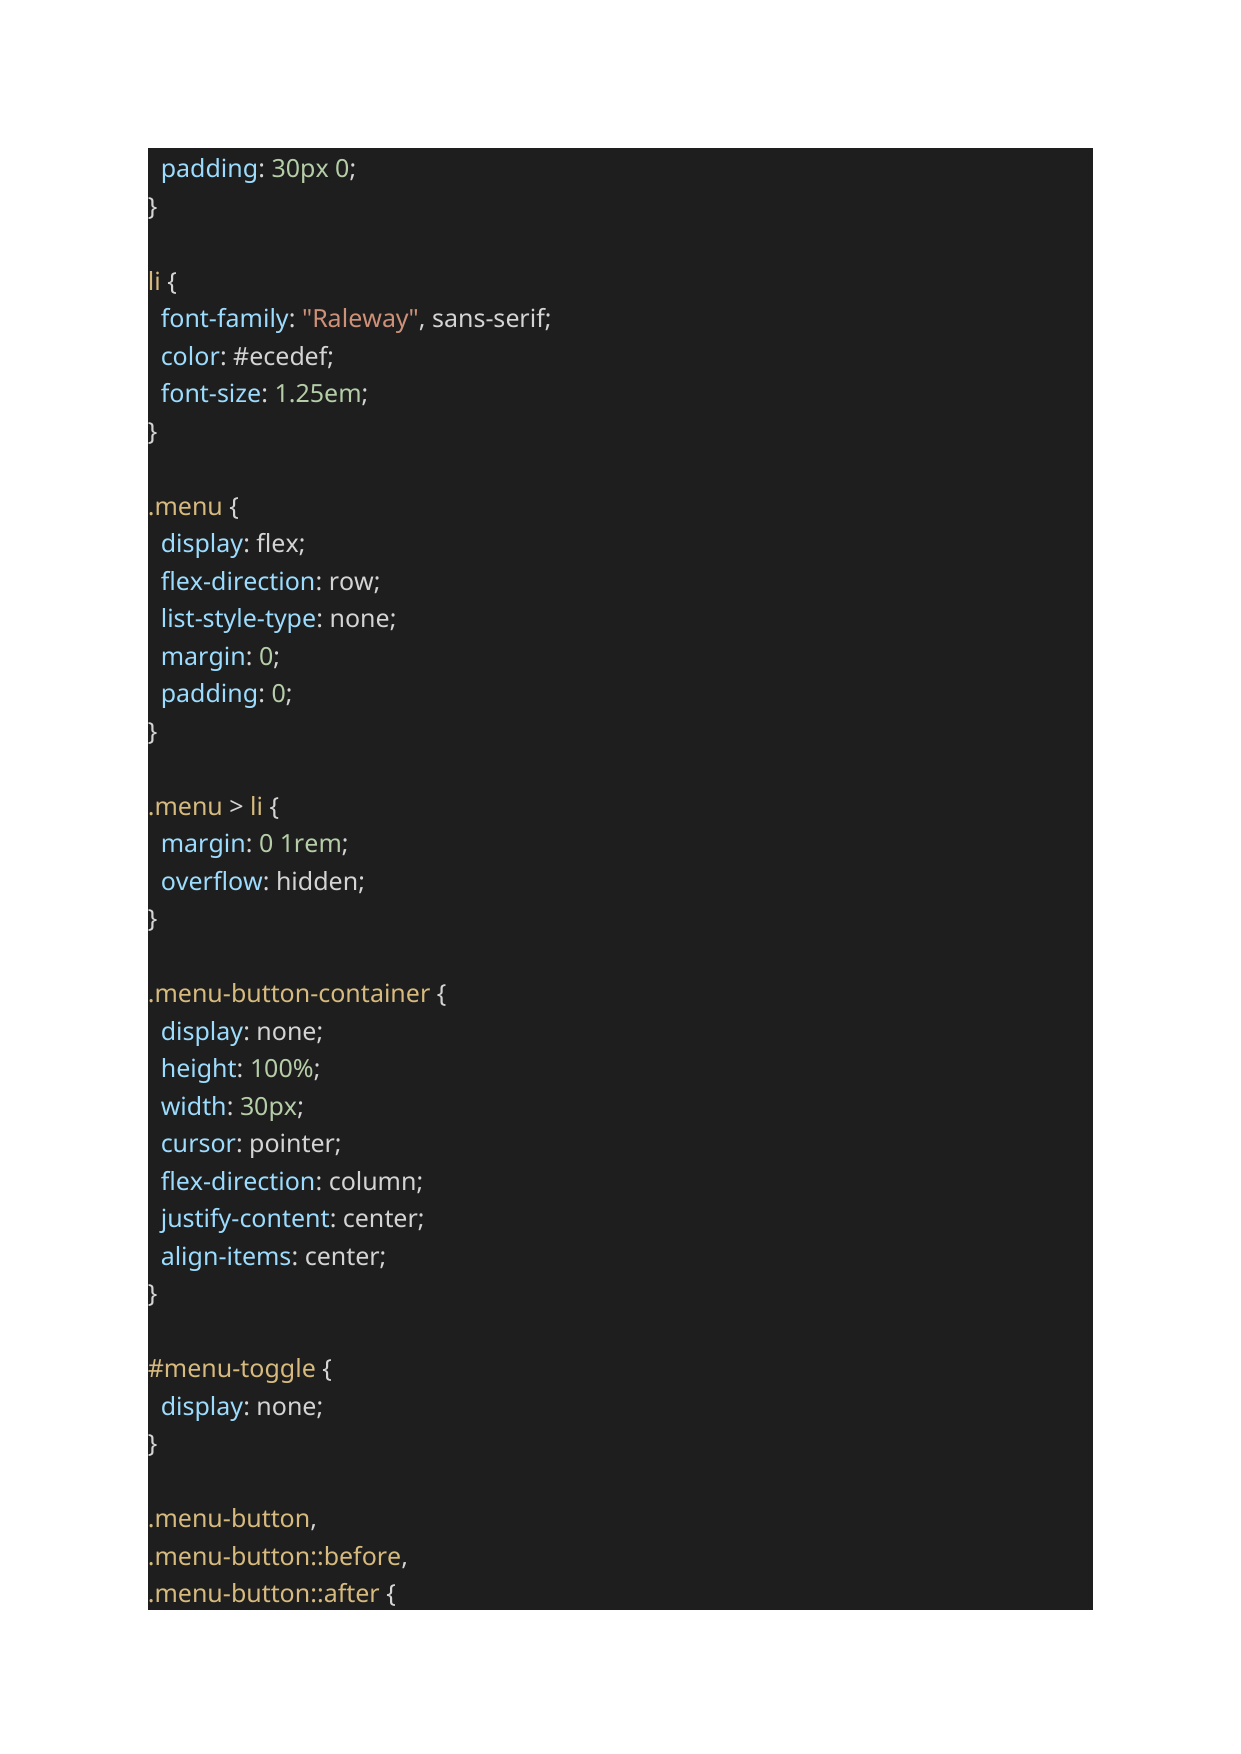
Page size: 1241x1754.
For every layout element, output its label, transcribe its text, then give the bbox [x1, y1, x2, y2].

text } [148, 1273, 1093, 1310]
text font-size: 1.25em; [148, 373, 1093, 410]
text font-family: "Raleway", sans-serif; [148, 298, 1093, 335]
text .menu-button, [148, 1498, 1093, 1535]
text display: none; [148, 1385, 1093, 1423]
text } [148, 1423, 1093, 1460]
text list-style-type: none; [148, 598, 1093, 635]
text width: 30px; [148, 1085, 1093, 1123]
text .menu > li { [148, 785, 1093, 823]
text padding: 0; [148, 673, 1093, 710]
text } [148, 185, 1093, 223]
text } [148, 898, 1093, 935]
text overflow: hidden; [148, 860, 1093, 898]
text color: #ecedef; [148, 335, 1093, 373]
text margin: 0 1rem; [148, 823, 1093, 860]
text flex-direction: row; [148, 560, 1093, 598]
text .menu-button::after { [148, 1573, 1093, 1610]
text } [148, 710, 1093, 748]
text } [148, 410, 1093, 448]
text li { [148, 260, 1093, 298]
text display: flex; [148, 523, 1093, 560]
text margin: 0; [148, 635, 1093, 673]
text padding: 30px 0; [148, 148, 1093, 185]
text .menu { [148, 485, 1093, 523]
text .menu-button::before, [148, 1535, 1093, 1573]
text align-items: center; [148, 1235, 1093, 1273]
text cursor: pointer; [148, 1123, 1093, 1160]
text flex-direction: column; [148, 1160, 1093, 1198]
text .menu-button-container { [148, 973, 1093, 1010]
text display: none; [148, 1010, 1093, 1048]
text height: 100%; [148, 1048, 1093, 1085]
text justify-content: center; [148, 1198, 1093, 1235]
text #menu-toggle { [148, 1348, 1093, 1385]
